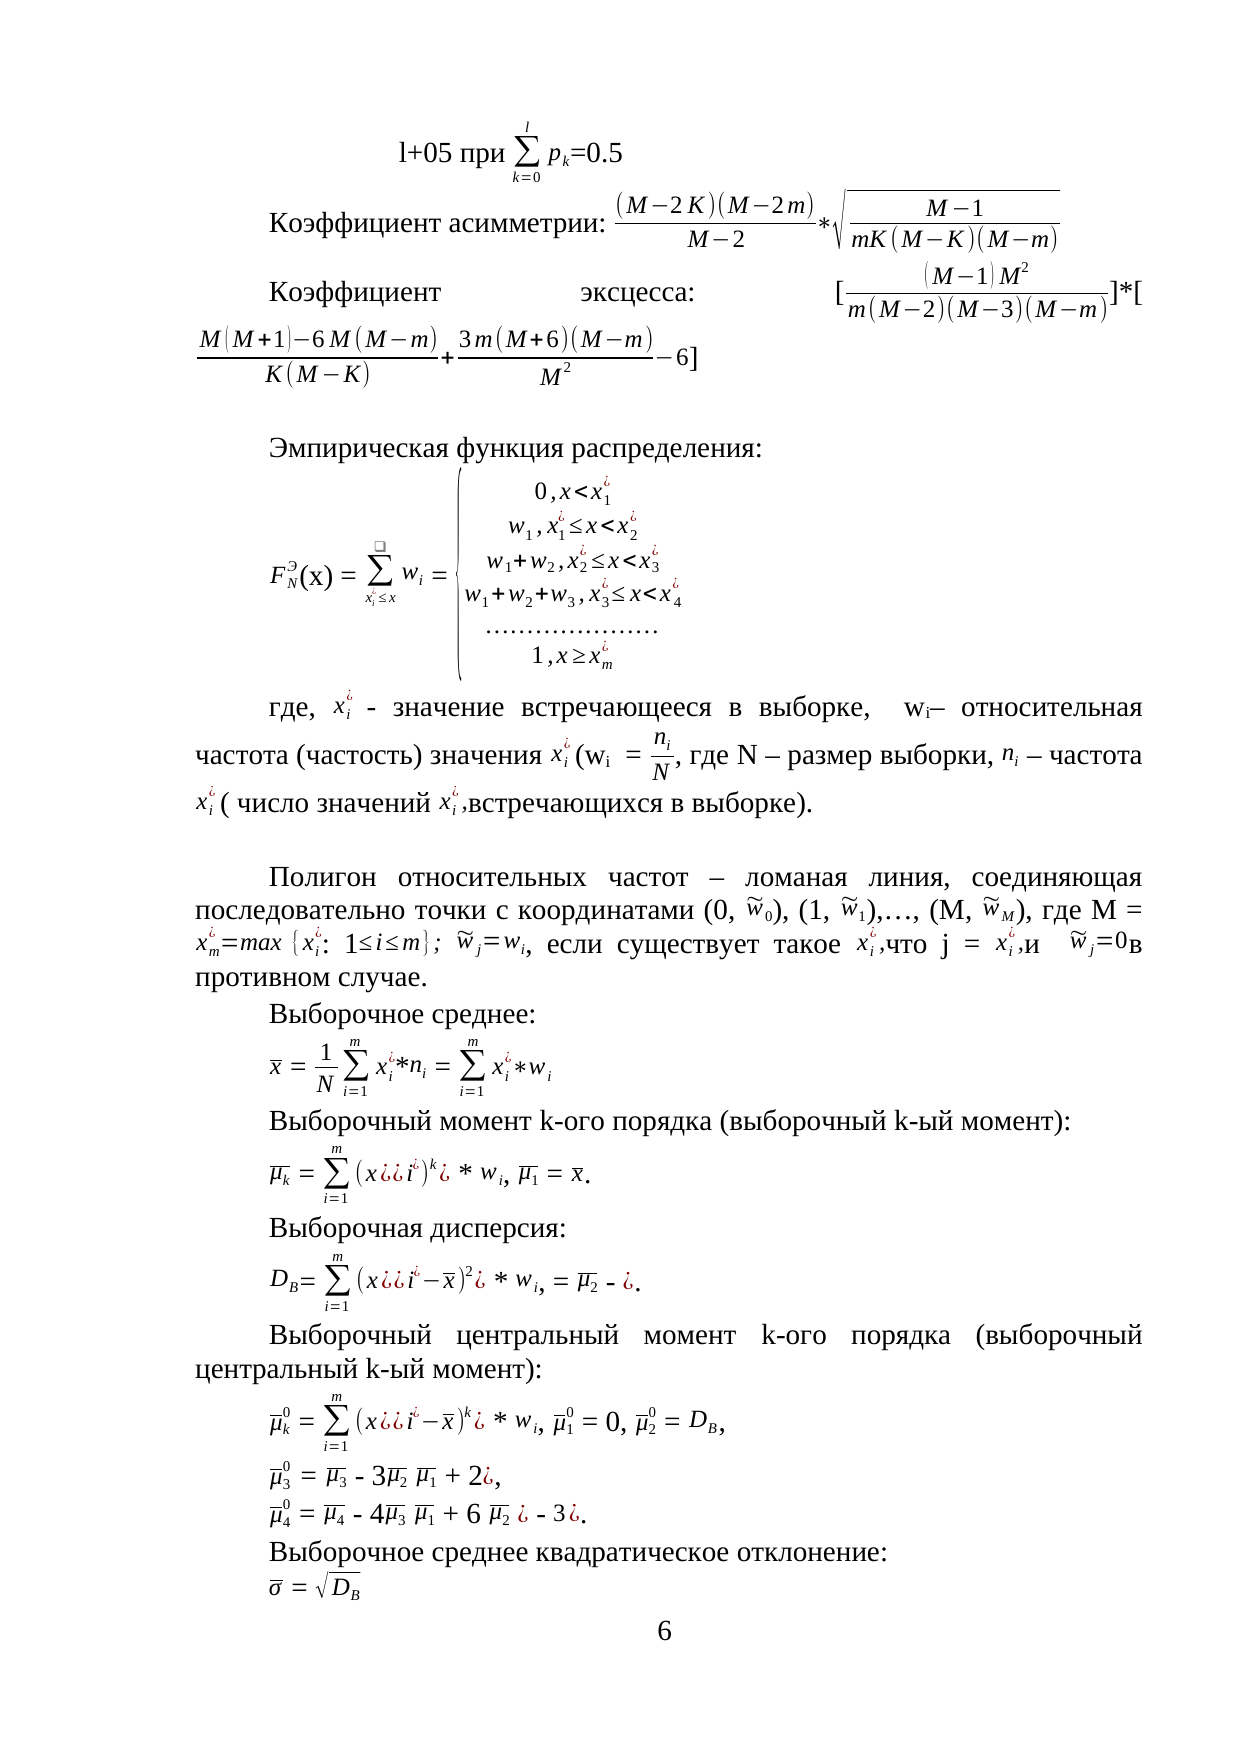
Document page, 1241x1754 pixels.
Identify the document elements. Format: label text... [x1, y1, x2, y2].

text Выборочное среднее квадратическое отклонение: [195, 1534, 1143, 1567]
text Полигон относительных частот – ломаная линия, соединяющая последовательно точки с координатами (0, ), (1, ),…, (M, ), где M = : 1 , если существует такое что j = и в противном случае. [195, 859, 1143, 993]
text = * , = - . [195, 1247, 1143, 1314]
text = * = [195, 1033, 1143, 1100]
text Выборочное среднее: [195, 996, 1143, 1029]
text Выборочный момент k-ого порядка (выборочный k-ый момент): [195, 1103, 1143, 1137]
text Коэффициент асимметрии: [195, 188, 1143, 255]
text = - 3 + 2, [195, 1458, 1143, 1493]
text = * , = 0, = , [195, 1387, 1143, 1455]
text = - 4 + 6 - . [195, 1496, 1143, 1531]
text Эмпирическая функция распределения: [195, 430, 1143, 463]
text = * , = . [195, 1140, 1143, 1207]
text где, - значение встречающееся в выборке, wi– относительная частота (частость) значения (wi = , где N – размер выборки, – частота ( число значений встречающихся в выборке). [195, 689, 1143, 819]
text Выборочная дисперсия: [195, 1210, 1143, 1244]
text (x) = = [195, 467, 1143, 683]
text = [195, 1571, 1143, 1604]
text l+05 при =0.5 [195, 118, 1143, 185]
text Коэффициент эксцесса: []*[] [195, 258, 1143, 390]
text Выборочный центральный момент k-ого порядка (выборочный центральный k-ый момент): [195, 1317, 1143, 1384]
